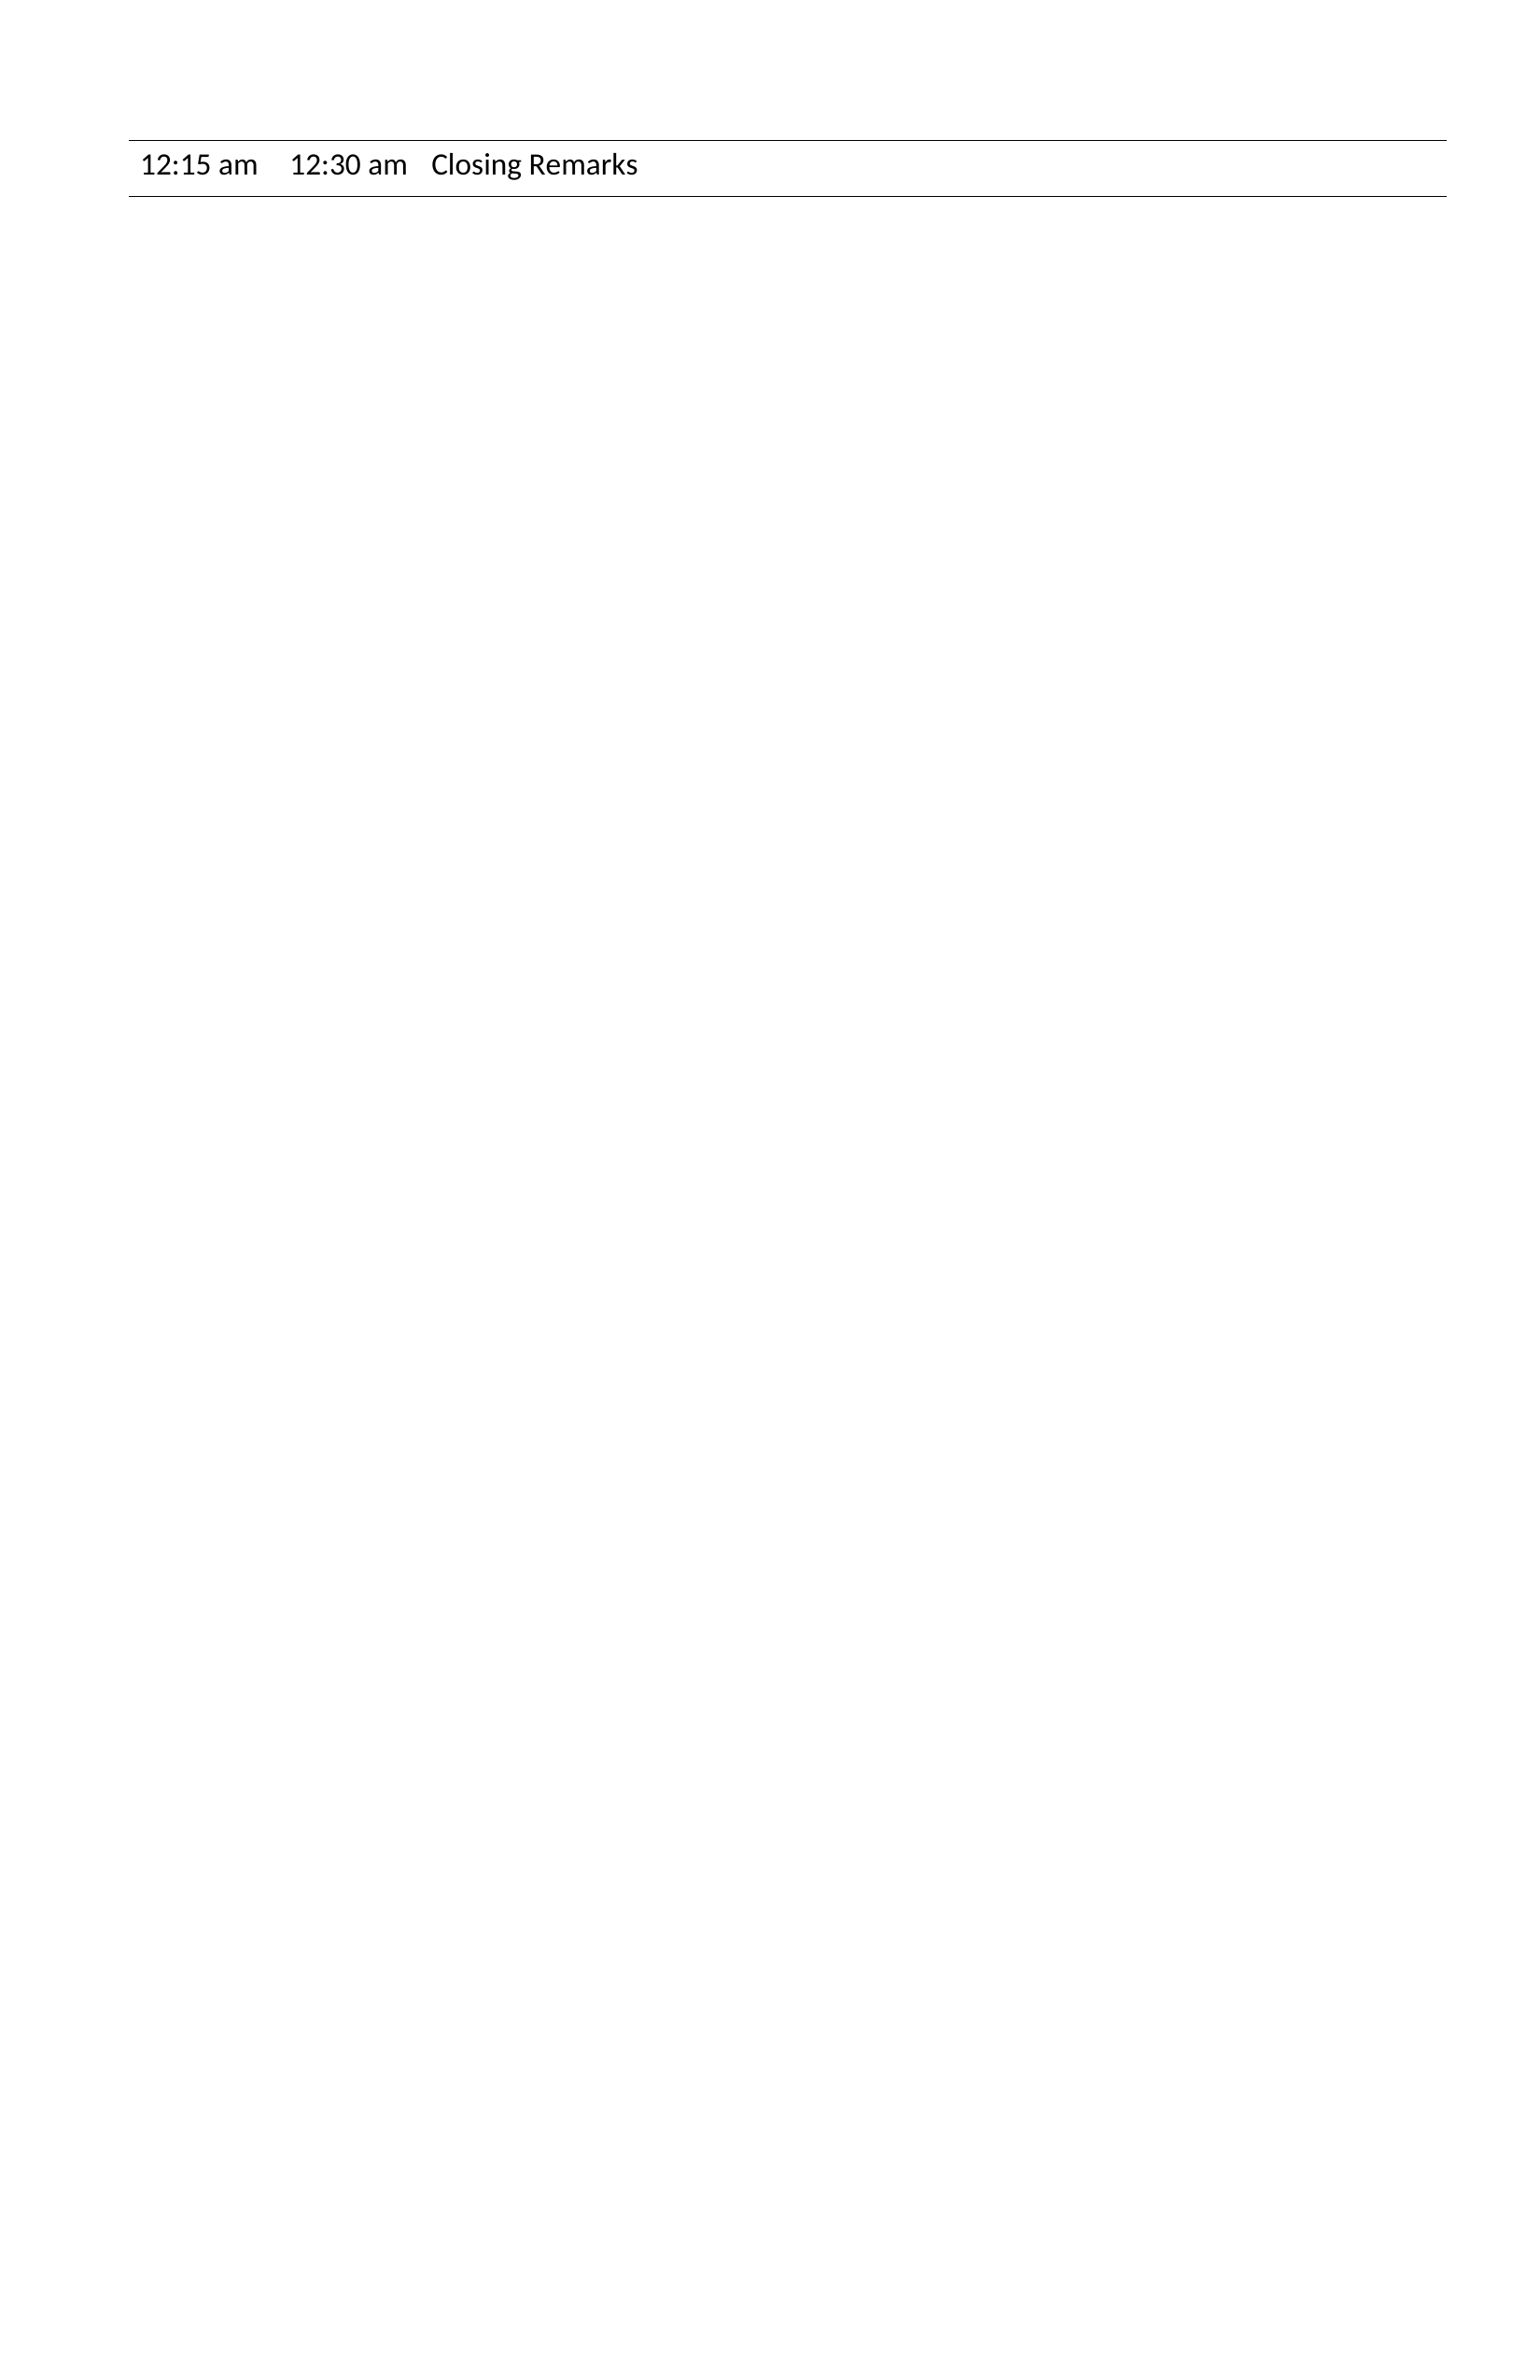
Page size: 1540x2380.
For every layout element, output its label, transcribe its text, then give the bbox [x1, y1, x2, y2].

table_cell Closing Remarks [420, 141, 1447, 196]
table_cell 12:30 am [278, 141, 420, 196]
table_cell 12:15 am [129, 141, 278, 196]
